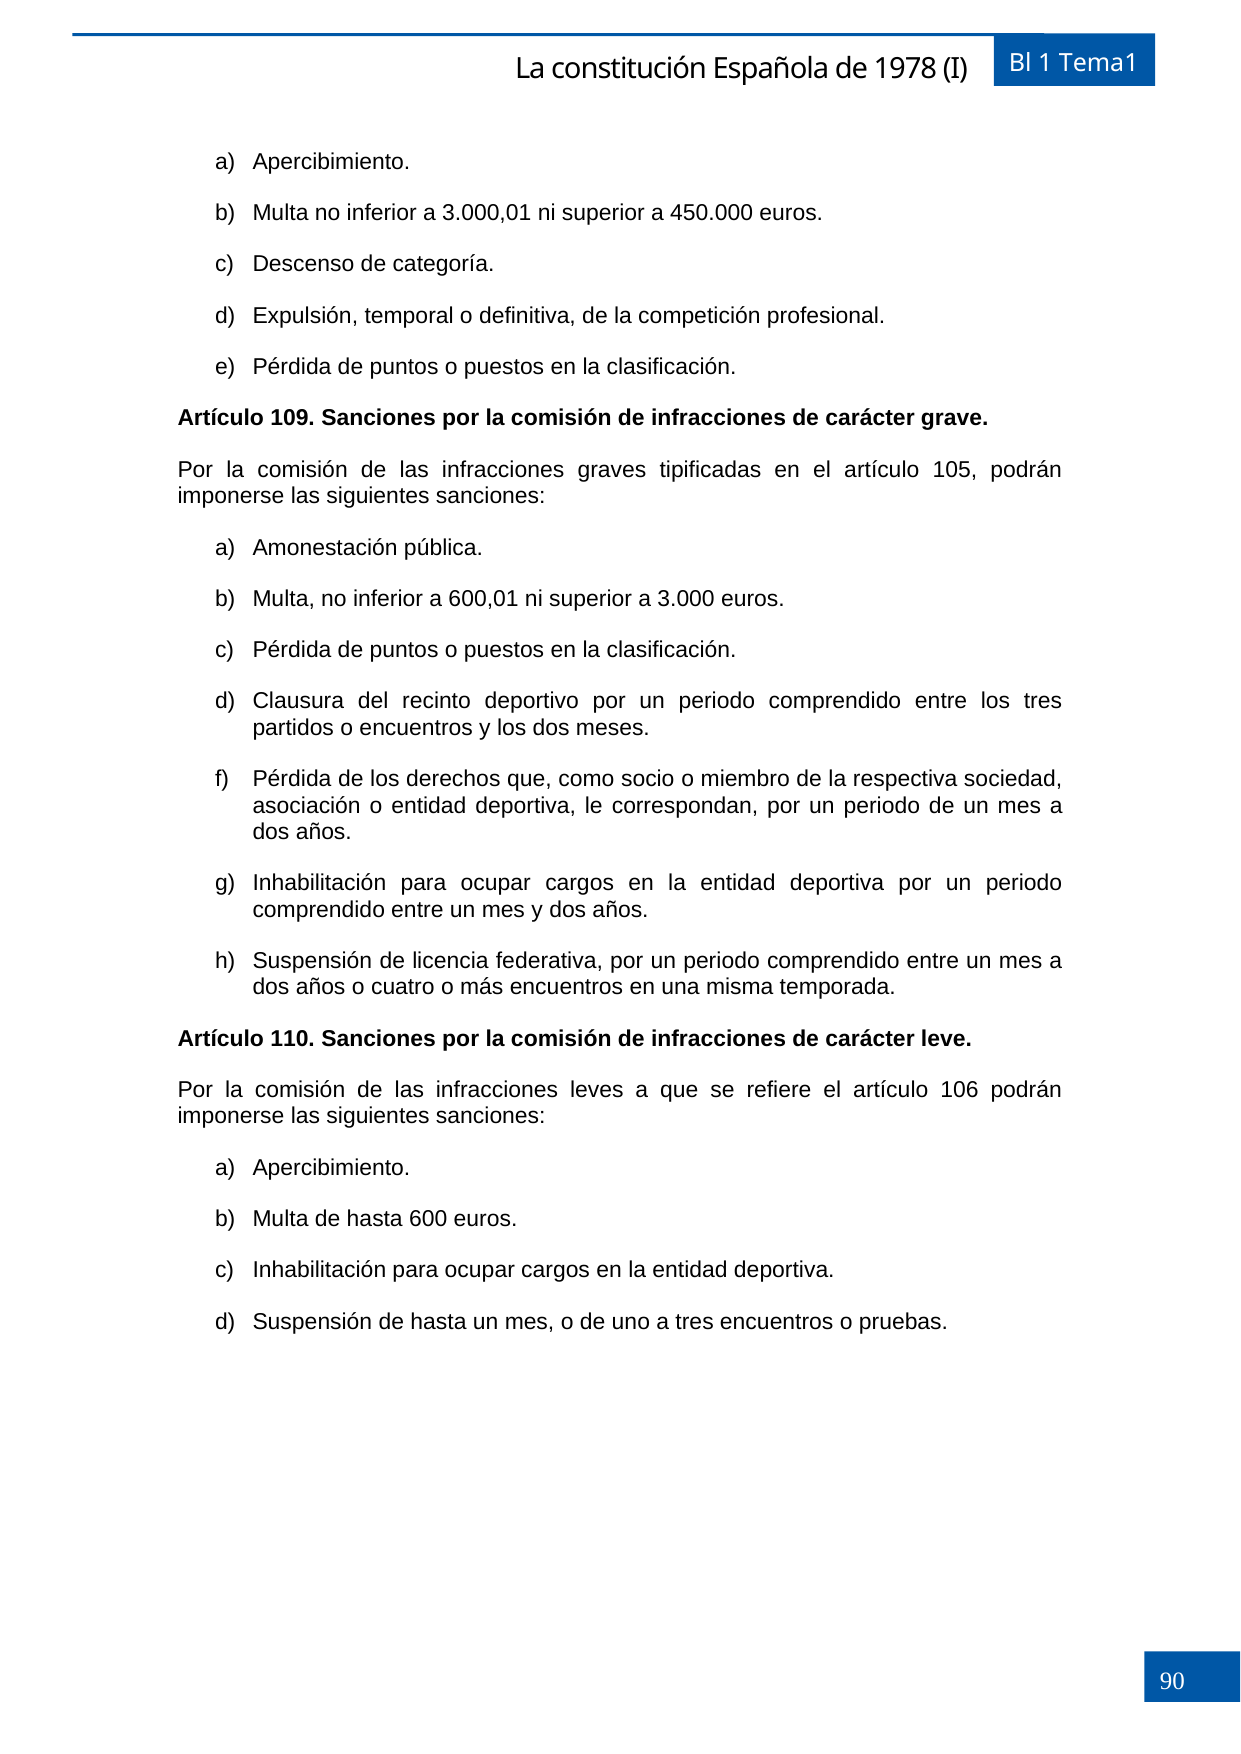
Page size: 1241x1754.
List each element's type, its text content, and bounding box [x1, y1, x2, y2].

list Amonestación pública. [215, 533, 1063, 560]
list Multa, no inferior a 600,01 ni superior a 3.000 euros. [215, 585, 1063, 611]
list Pérdida de puntos o puestos en la clasificación. [215, 636, 1063, 662]
list Apercibimiento. [215, 1154, 1063, 1180]
list Suspensión de hasta un mes, o de uno a tres encuentros o pruebas. [215, 1308, 1063, 1334]
list Descenso de categoría. [215, 250, 1063, 277]
text Por la comisión de las infracciones leves a que se refiere el artículo 106 podrán imponerse las siguientes sanciones: [177, 1076, 1063, 1129]
list Pérdida de los derechos que, como socio o miembro de la respectiva sociedad, asociación o entidad deportiva, le correspondan, por un periodo de un mes a dos años. [215, 765, 1063, 844]
list Multa no inferior a 3.000,01 ni superior a 450.000 euros. [215, 199, 1063, 225]
list Expulsión, temporal o definitiva, de la competición profesional. [215, 302, 1063, 328]
text Artículo 109. Sanciones por la comisión de infracciones de carácter grave. [177, 404, 1063, 431]
list Inhabilitación para ocupar cargos en la entidad deportiva. [215, 1256, 1063, 1283]
list Apercibimiento. [215, 148, 1063, 174]
text Artículo 110. Sanciones por la comisión de infracciones de carácter leve. [177, 1025, 1063, 1051]
list Multa de hasta 600 euros. [215, 1205, 1063, 1231]
text Por la comisión de las infracciones graves tipificadas en el artículo 105, podrán imponerse las siguientes sanciones: [177, 456, 1063, 508]
list Pérdida de puntos o puestos en la clasificación. [215, 353, 1063, 379]
list Suspensión de licencia federativa, por un periodo comprendido entre un mes a dos años o cuatro o más encuentros en una misma temporada. [215, 947, 1063, 1000]
list Clausura del recinto deportivo por un periodo comprendido entre los tres partidos o encuentros y los dos meses. [215, 687, 1063, 740]
list Inhabilitación para ocupar cargos en la entidad deportiva por un periodo comprendido entre un mes y dos años. [215, 869, 1063, 922]
